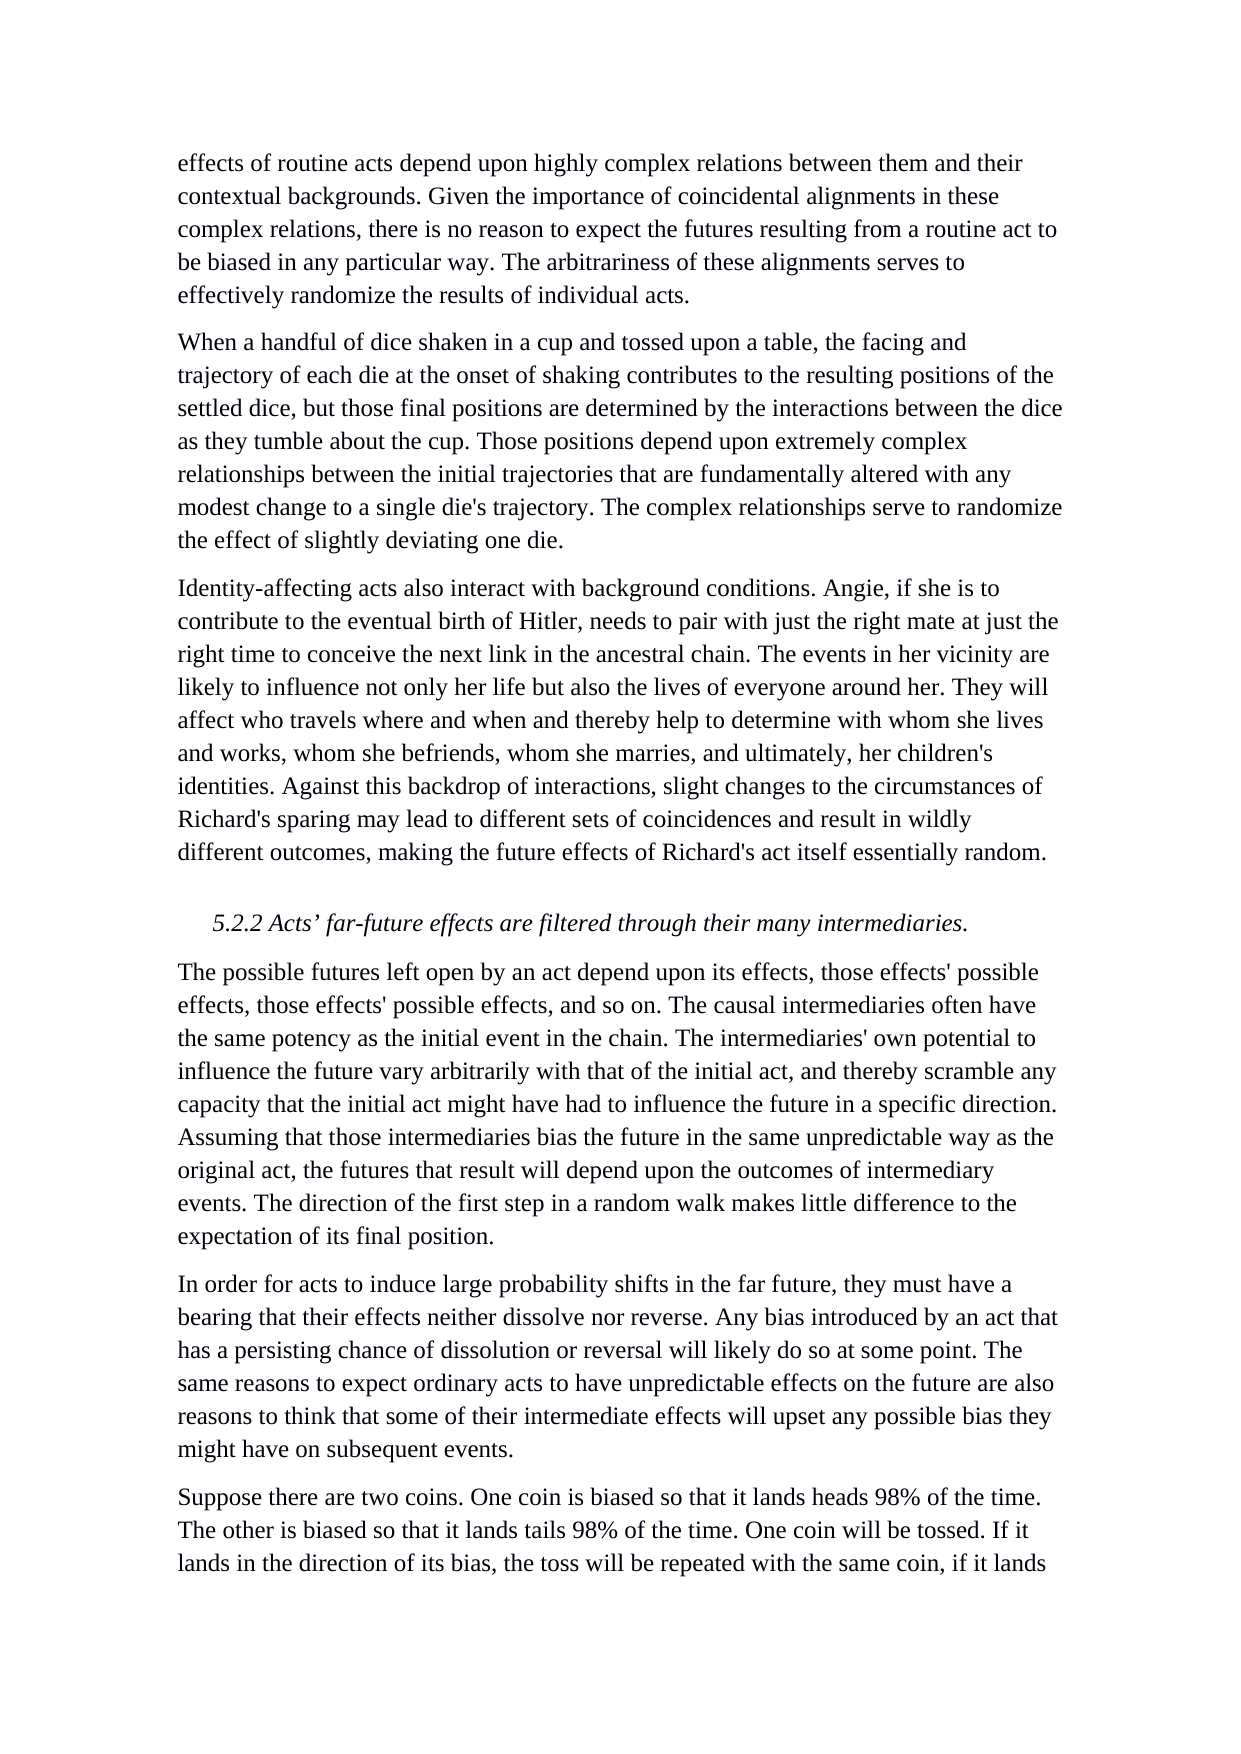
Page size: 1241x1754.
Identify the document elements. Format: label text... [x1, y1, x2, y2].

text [177, 1482, 1063, 1576]
text In order for acts to induce large probability shifts in the far future, they must have a bearing that their effects neither dissolve nor reverse. Any bias introduced by an act that has a persisting chance of dissolution or reversal will likely do so at some point. The same reasons to expect ordinary acts to have unpredictable effects on the future are also reasons to think that some of their intermediate effects will upset any possible bias they might have on subsequent events. [177, 1269, 1063, 1463]
subtitle 5.2.2 Acts’ far-future effects are filtered through their many intermediaries. [177, 908, 1004, 937]
text When a handful of dice shaken in a cup and tossed upon a table, the facing and trajectory of each die at the onset of shaking contributes to the resulting positions of the settled dice, but those final positions are determined by the interactions between the dice as they tumble about the cup. Those positions depend upon extremely complex relationships between the initial trajectories that are fundamentally altered with any modest change to a single die's trajectory. The complex relationships serve to randomize the effect of slightly deviating one die. [177, 327, 1063, 554]
text The possible futures left open by an act depend upon its effects, those effects' possible effects, those effects' possible effects, and so on. The causal intermediaries often have the same potency as the initial event in the chain. The intermediaries' own potential to influence the future vary arbitrarily with that of the initial act, and thereby scramble any capacity that the initial act might have had to influence the future in a specific direction. Assuming that those intermediaries bias the future in the same unpredictable way as the original act, the futures that result will depend upon the outcomes of intermediary events. The direction of the first step in a random walk makes little difference to the expectation of its final position. [177, 957, 1063, 1250]
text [177, 148, 1063, 308]
text Identity-affecting acts also interact with background conditions. Angie, if she is to contribute to the eventual birth of Hitler, needs to pair with just the right mate at just the right time to conceive the next link in the ancestral chain. The events in her vicinity are likely to influence not only her life but also the lives of everyone around her. They will affect who travels where and when and thereby help to determine with whom she lives and works, whom she befriends, whom she marries, and ultimately, her children's identities. Against this backdrop of interactions, slight changes to the circumstances of Richard's sparing may lead to different sets of coincidences and result in wildly different outcomes, making the future effects of Richard's act itself essentially random. [177, 573, 1063, 866]
